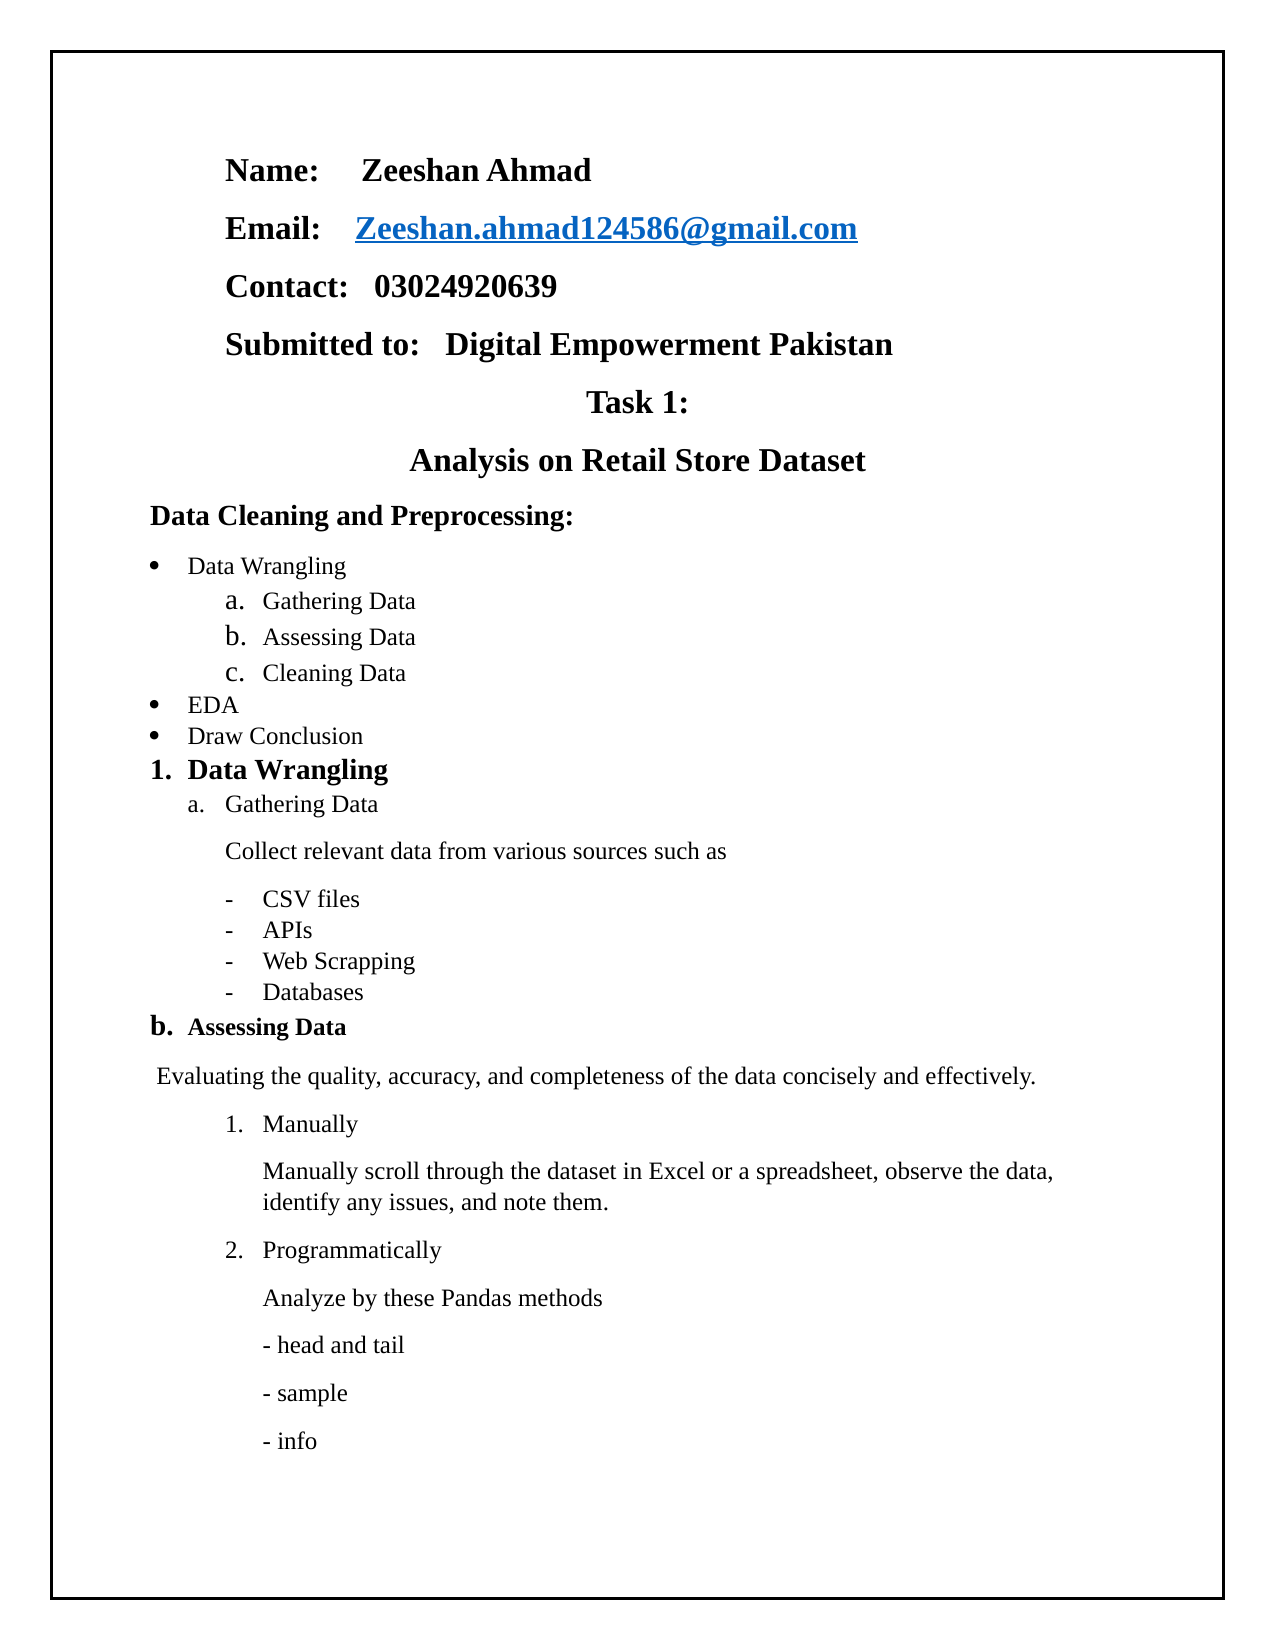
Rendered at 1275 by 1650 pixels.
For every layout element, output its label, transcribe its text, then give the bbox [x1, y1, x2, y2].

list Draw Conclusion [150, 721, 1125, 750]
list Gathering Data [225, 582, 1125, 616]
text Evaluating the quality, accuracy, and completeness of the data concisely and effectively. [150, 1061, 1125, 1090]
list Programmatically [225, 1235, 1125, 1264]
text Analyze by these Pandas methods [262, 1283, 1125, 1312]
text Email: Zeeshan.ahmad124586@gmail.com [225, 208, 1125, 246]
text Task 1: [150, 382, 1125, 420]
list Web Scrapping [225, 946, 1125, 975]
text - info [262, 1426, 1125, 1455]
list EDA [150, 690, 1125, 719]
list Data Wrangling [150, 551, 1125, 580]
list CSV files [225, 884, 1125, 913]
text Analysis on Retail Store Dataset [150, 440, 1125, 478]
text Contact: 03024920639 [225, 266, 1125, 304]
list Manually [225, 1109, 1125, 1137]
text - head and tail [262, 1331, 1125, 1359]
list Gathering Data [187, 789, 1125, 817]
text Collect relevant data from various sources such as [225, 836, 1125, 865]
list Databases [225, 977, 1125, 1006]
list APIs [225, 915, 1125, 944]
list Cleaning Data [225, 654, 1125, 688]
list Data Wrangling [150, 752, 1125, 786]
list Assessing Data [225, 618, 1125, 652]
text Submitted to: Digital Empowerment Pakistan [225, 324, 1125, 362]
list Assessing Data [150, 1008, 1125, 1042]
text Data Cleaning and Preprocessing: [150, 498, 1125, 532]
text Manually scroll through the dataset in Excel or a spreadsheet, observe the data, identify any issues, and note them. [262, 1156, 1125, 1216]
text - sample [262, 1378, 1125, 1407]
text Name: Zeeshan Ahmad [225, 150, 1125, 188]
